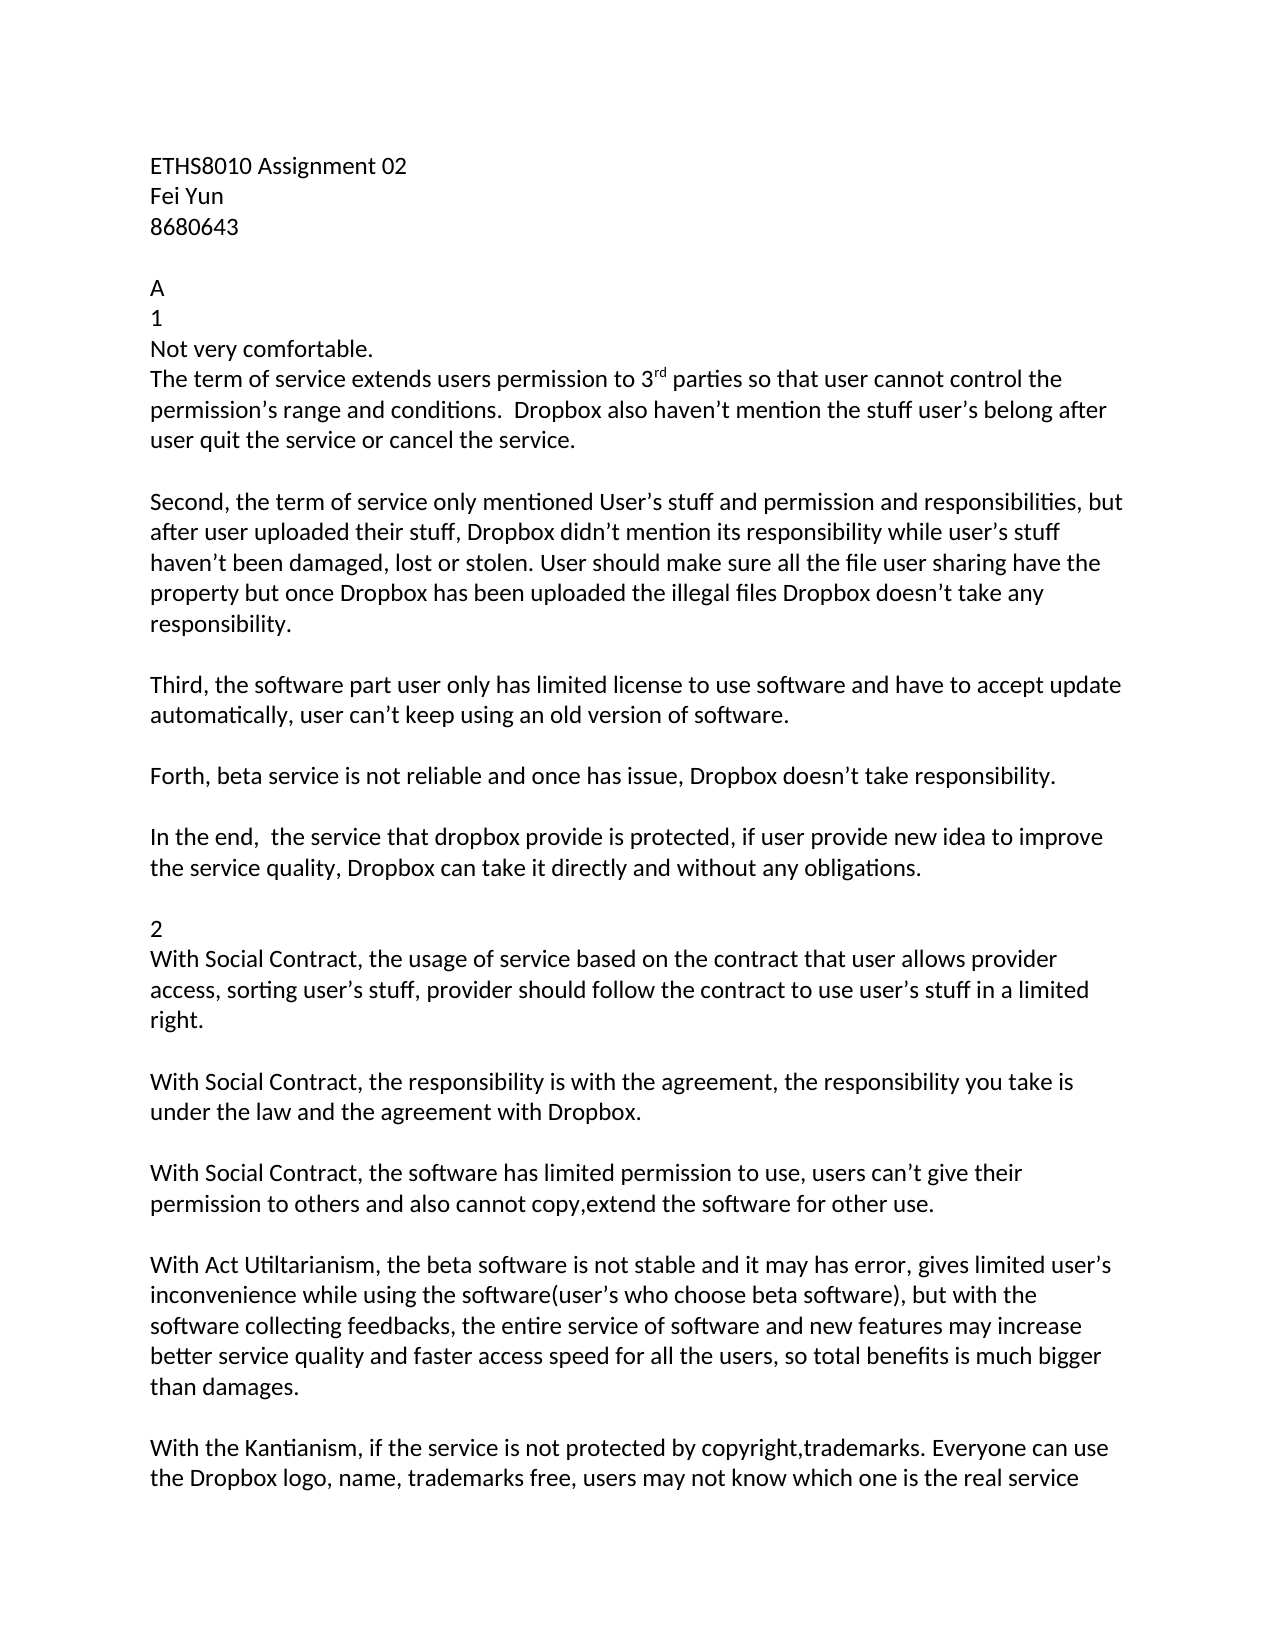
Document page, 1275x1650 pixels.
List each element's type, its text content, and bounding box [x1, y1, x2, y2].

text A [150, 272, 1125, 303]
text 2 [150, 913, 1125, 943]
text Forth, beta service is not reliable and once has issue, Dropbox doesn’t take responsibility. [150, 760, 1125, 791]
text Second, the term of service only mentioned User’s stuff and permission and responsibilities, but after user uploaded their stuff, Dropbox didn’t mention its responsibility while user’s stuff haven’t been damaged, lost or stolen. User should make sure all the file user sharing have the property but once Dropbox has been uploaded the illegal files Dropbox doesn’t take any responsibility. [150, 486, 1125, 638]
text With Social Contract, the responsibility is with the agreement, the responsibility you take is under the law and the agreement with Dropbox. [150, 1066, 1125, 1127]
text Third, the software part user only has limited license to use software and have to accept update automatically, user can’t keep using an old version of software. [150, 669, 1125, 730]
text 8680643 [150, 211, 1125, 242]
text The term of service extends users permission to 3rd parties so that user cannot control the permission’s range and conditions. Dropbox also haven’t mention the stuff user’s belong after user quit the service or cancel the service. [150, 364, 1125, 455]
text In the end, the service that dropbox provide is protected, if user provide new idea to improve the service quality, Dropbox can take it directly and without any obligations. [150, 821, 1125, 882]
text Fei Yun [150, 181, 1125, 211]
text With Act Utiltarianism, the beta software is not stable and it may has error, gives limited user’s inconvenience while using the software(user’s who choose beta software), but with the software collecting feedbacks, the entire service of software and new features may increase better service quality and faster access speed for all the users, so total benefits is much bigger than damages. [150, 1249, 1125, 1401]
text With Social Contract, the software has limited permission to use, users can’t give their permission to others and also cannot copy,extend the software for other use. [150, 1157, 1125, 1218]
text With Social Contract, the usage of service based on the contract that user allows provider access, sorting user’s stuff, provider should follow the contract to use user’s stuff in a limited right. [150, 943, 1125, 1035]
text ETHS8010 Assignment 02 [150, 150, 1125, 181]
text Not very comfortable. [150, 333, 1125, 364]
text 1 [150, 303, 1125, 333]
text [150, 1432, 1125, 1493]
